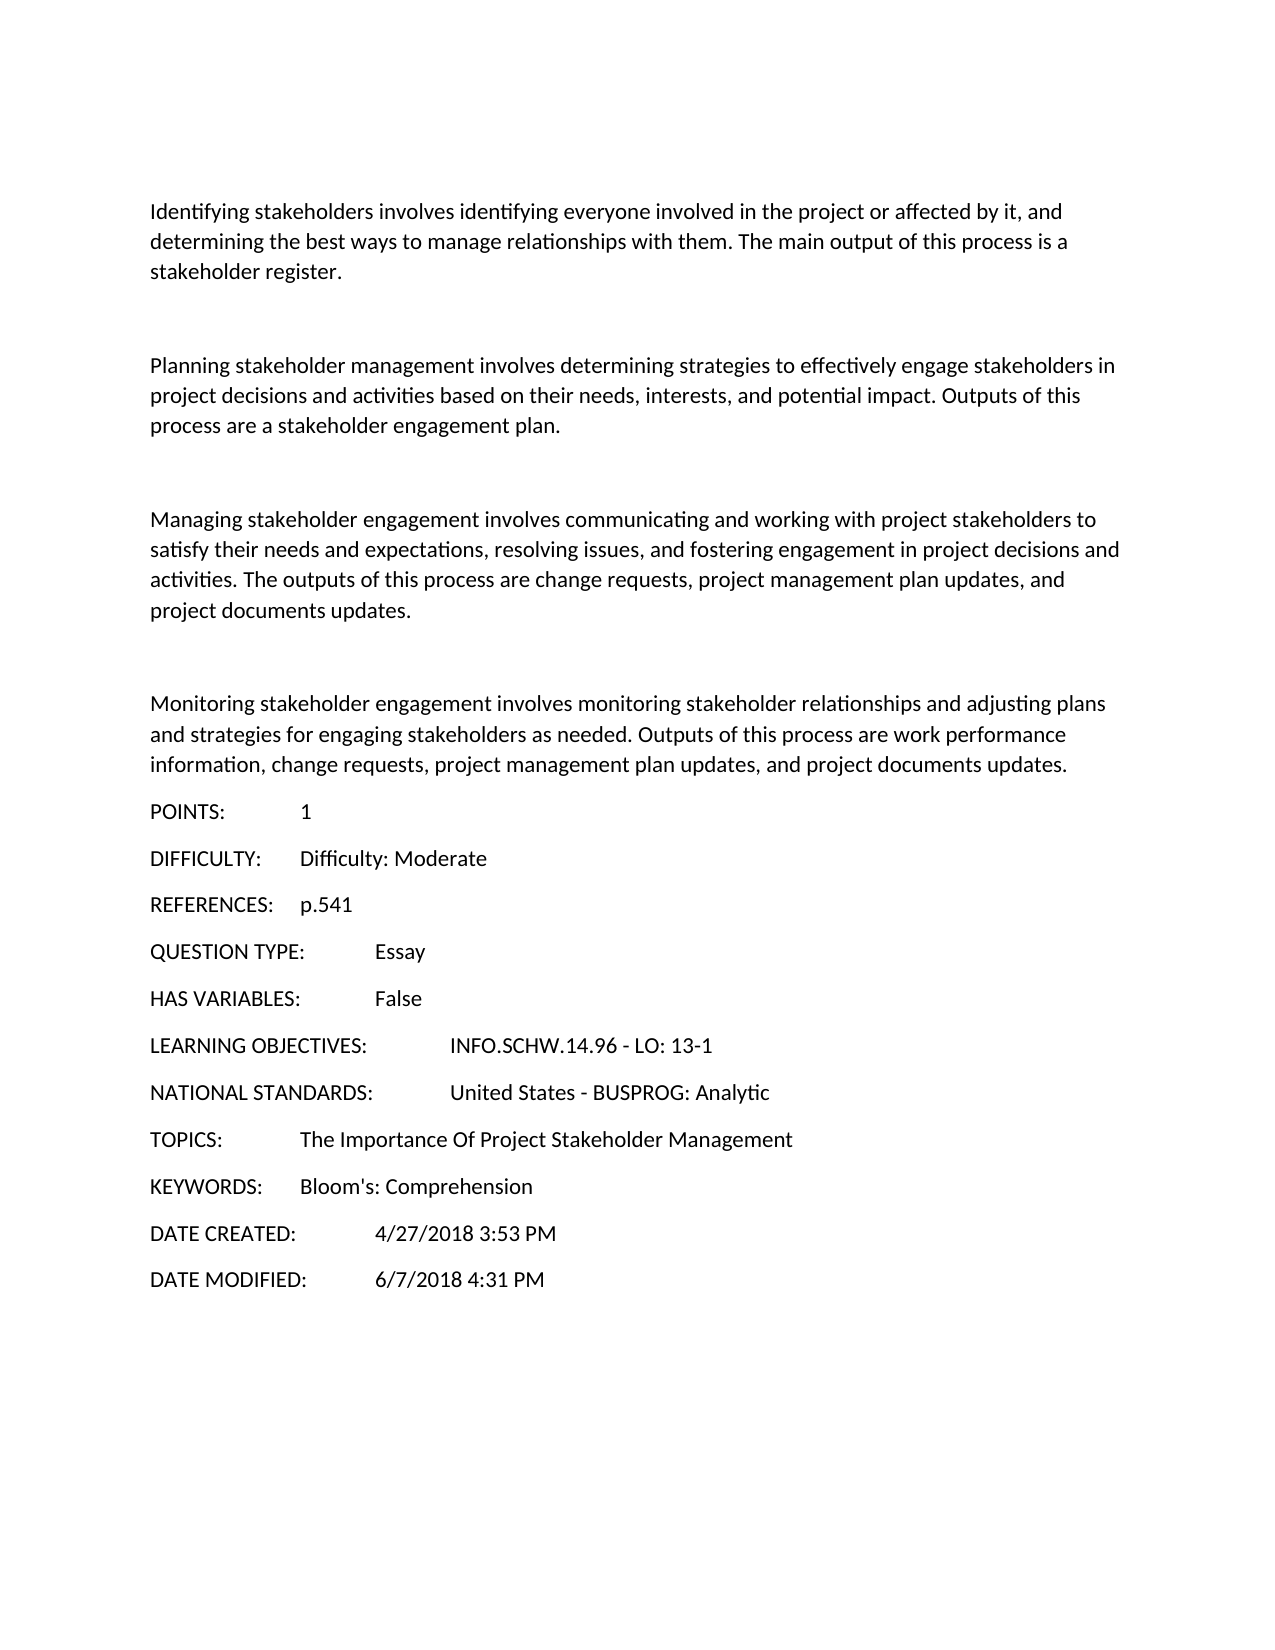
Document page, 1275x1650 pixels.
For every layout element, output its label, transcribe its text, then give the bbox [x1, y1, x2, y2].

text DIFFICULTY: Difficulty: Moderate [150, 844, 1125, 872]
text DATE MODIFIED: 6/7/2018 4:31 PM [150, 1266, 1125, 1294]
text Planning stakeholder management involves determining strategies to effectively engage stakeholders in project decisions and activities based on their needs, interests, and potential impact. Outputs of this process are a stakeholder engagement plan. [150, 351, 1125, 439]
text Identifying stakeholders involves identifying everyone involved in the project or affected by it, and determining the best ways to manage relationships with them. The main output of this process is a stakeholder register. [150, 197, 1125, 285]
text Managing stakeholder engagement involves communicating and working with project stakeholders to satisfy their needs and expectations, resolving issues, and fostering engagement in project decisions and activities. The outputs of this process are change requests, project management plan updates, and project documents updates. [150, 505, 1125, 624]
text QUESTION TYPE: Essay [150, 937, 1125, 966]
text Monitoring stakeholder engagement involves monitoring stakeholder relationships and adjusting plans and strategies for engaging stakeholders as needed. Outputs of this process are work performance information, change requests, project management plan updates, and project documents updates. [150, 689, 1125, 778]
text LEARNING OBJECTIVES: INFO.SCHW.14.96 - LO: 13-1 [150, 1031, 1125, 1059]
text REFERENCES: p.541 [150, 891, 1125, 919]
text TOPICS: The Importance Of Project Stakeholder Management [150, 1125, 1125, 1153]
text HAS VARIABLES: False [150, 984, 1125, 1012]
text POINTS: 1 [150, 797, 1125, 825]
text NATIONAL STANDARDS: United States - BUSPROG: Analytic [150, 1078, 1125, 1106]
text KEYWORDS: Bloom's: Comprehension [150, 1172, 1125, 1200]
text DATE CREATED: 4/27/2018 3:53 PM [150, 1219, 1125, 1247]
